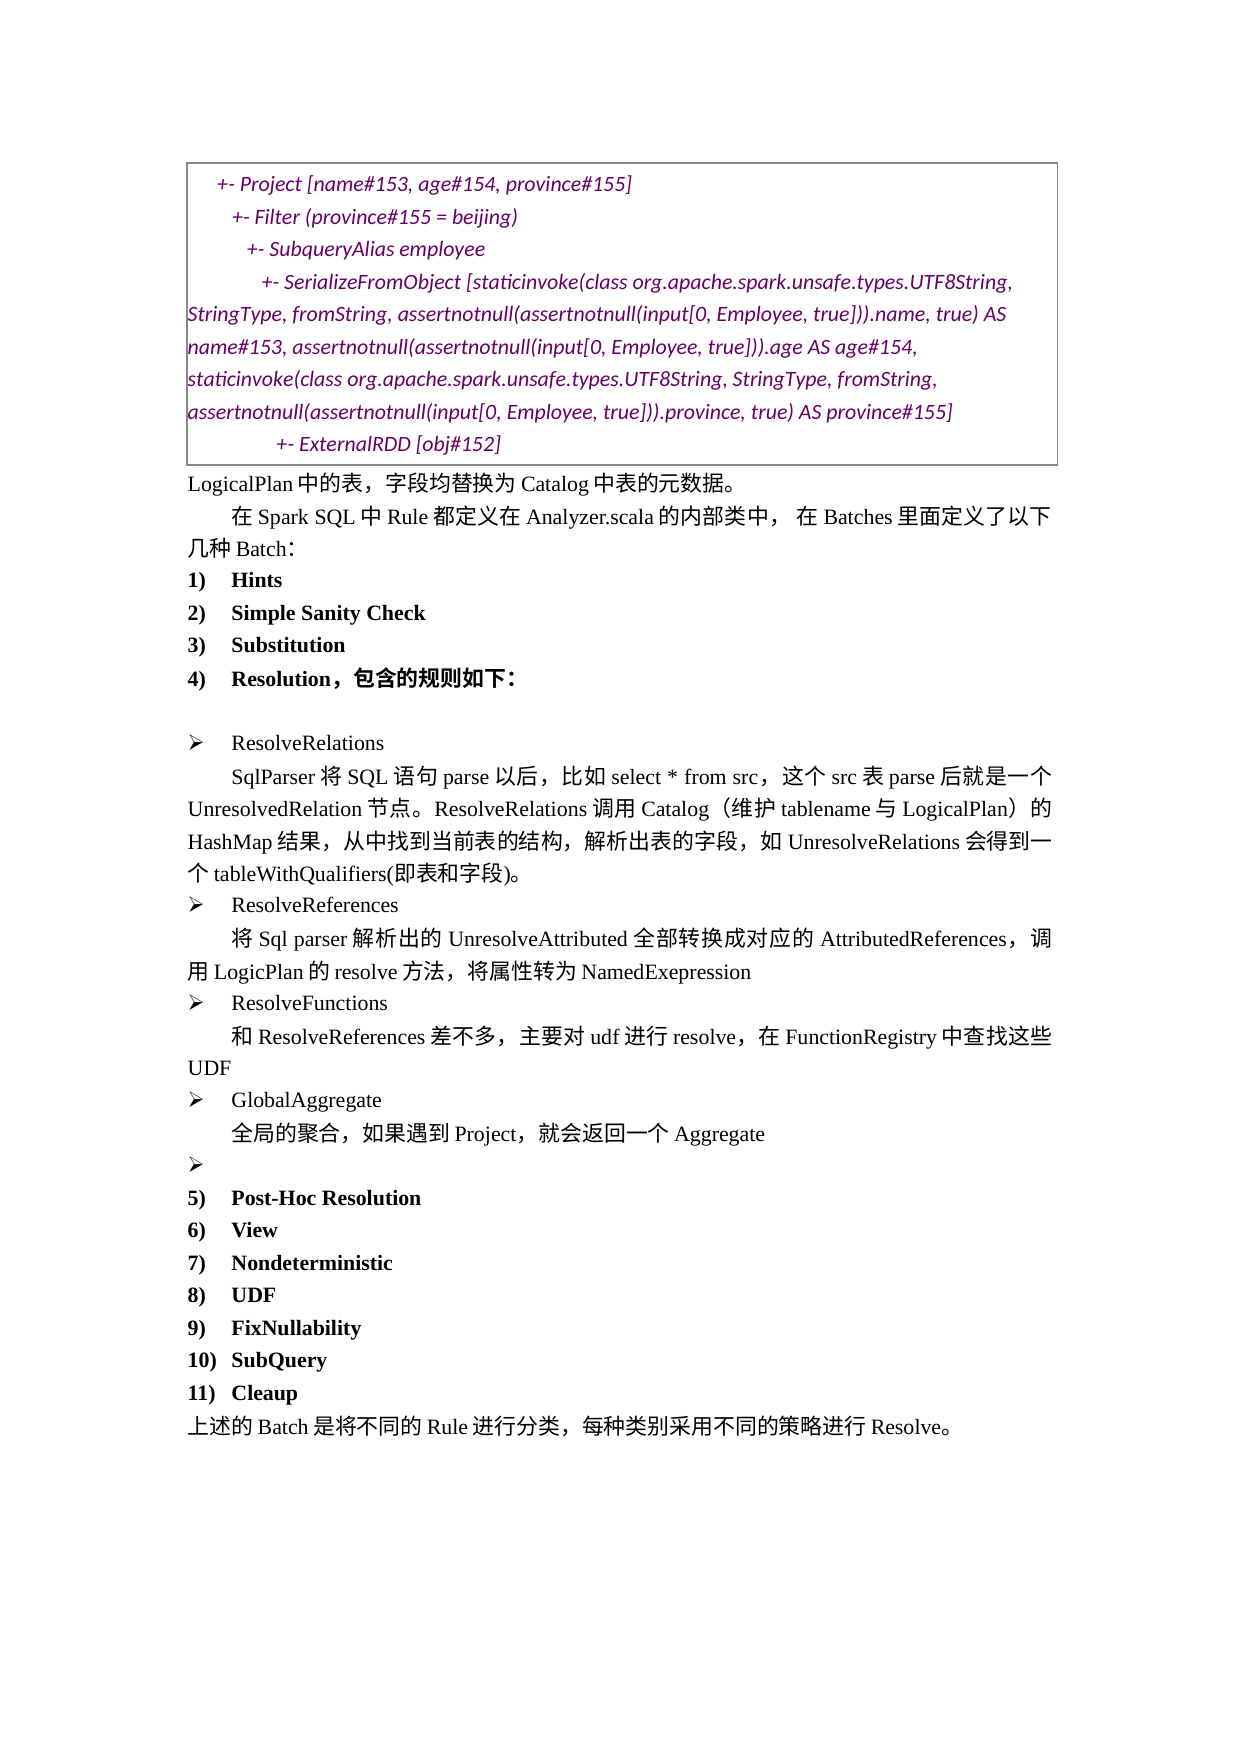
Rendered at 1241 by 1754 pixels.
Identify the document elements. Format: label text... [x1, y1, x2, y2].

list Substitution [187, 628, 1053, 661]
list FixNullability [187, 1311, 1053, 1343]
list SubQuery [187, 1343, 1053, 1376]
list Simple Sanity Check [187, 596, 1053, 628]
list GlobalAggregate [187, 1083, 1053, 1116]
text 上述的Batch是将不同的Rule进行分类，每种类别采用不同的策略进行Resolve。 [187, 1408, 1053, 1441]
list ResolveRelations [187, 726, 1053, 758]
text +- ExternalRDD [obj#152] [188, 422, 1057, 464]
text 将Sql parser解析出的UnresolveAttributed全部转换成对应的AttributedReferences，调用LogicPlan的resolve方法，将属性转为NamedExepression [187, 921, 1053, 986]
list Cleaup [187, 1376, 1053, 1408]
text 和ResolveReferences差不多，主要对udf进行resolve，在FunctionRegistry中查找这些UDF [187, 1018, 1053, 1083]
list Post-Hoc Resolution [187, 1181, 1053, 1213]
text 在Spark SQL中Rule都定义在Analyzer.scala的内部类中， 在Batches里面定义了以下几种Batch： [187, 498, 1053, 563]
list Nondeterministic [187, 1246, 1053, 1278]
text +- SerializeFromObject [staticinvoke(class org.apache.spark.unsafe.types.UTF8String, StringType, fromString, assertnotnull(assertnotnull(input[0, Employee, true])).name, true) AS name#153, assertnotnull(assertnotnull(input[0, Employee, true])).age AS age#154, staticinvoke(class org.apache.spark.unsafe.types.UTF8String, StringType, fromString, assertnotnull(assertnotnull(input[0, Employee, true])).province, true) AS province#155] [188, 265, 1053, 422]
list UDF [187, 1278, 1053, 1311]
list 全局的聚合，如果遇到Project，就会返回一个Aggregate [231, 1116, 1053, 1148]
text +- Filter (province#155 = beijing) [188, 200, 1053, 233]
list Resolution，包含的规则如下： [187, 661, 1053, 693]
list Hints [187, 563, 1053, 596]
text LogicalPlan中的表，字段均替换为Catalog中表的元数据。 [187, 466, 1053, 498]
list ResolveFunctions [187, 986, 1053, 1018]
text +- SubqueryAlias employee [188, 233, 1053, 265]
list ResolveReferences [187, 888, 1053, 921]
text SqlParser将SQL语句parse以后，比如select * from src，这个src表parse后就是一个UnresolvedRelation节点。ResolveRelations调用Catalog（维护tablename与LogicalPlan）的HashMap结果，从中找到当前表的结构，解析出表的字段，如UnresolveRelations会得到一个tableWithQualifiers(即表和字段)。 [187, 758, 1053, 888]
list View [187, 1213, 1053, 1246]
text +- Project [name#153, age#154, province#155] [188, 164, 1057, 200]
